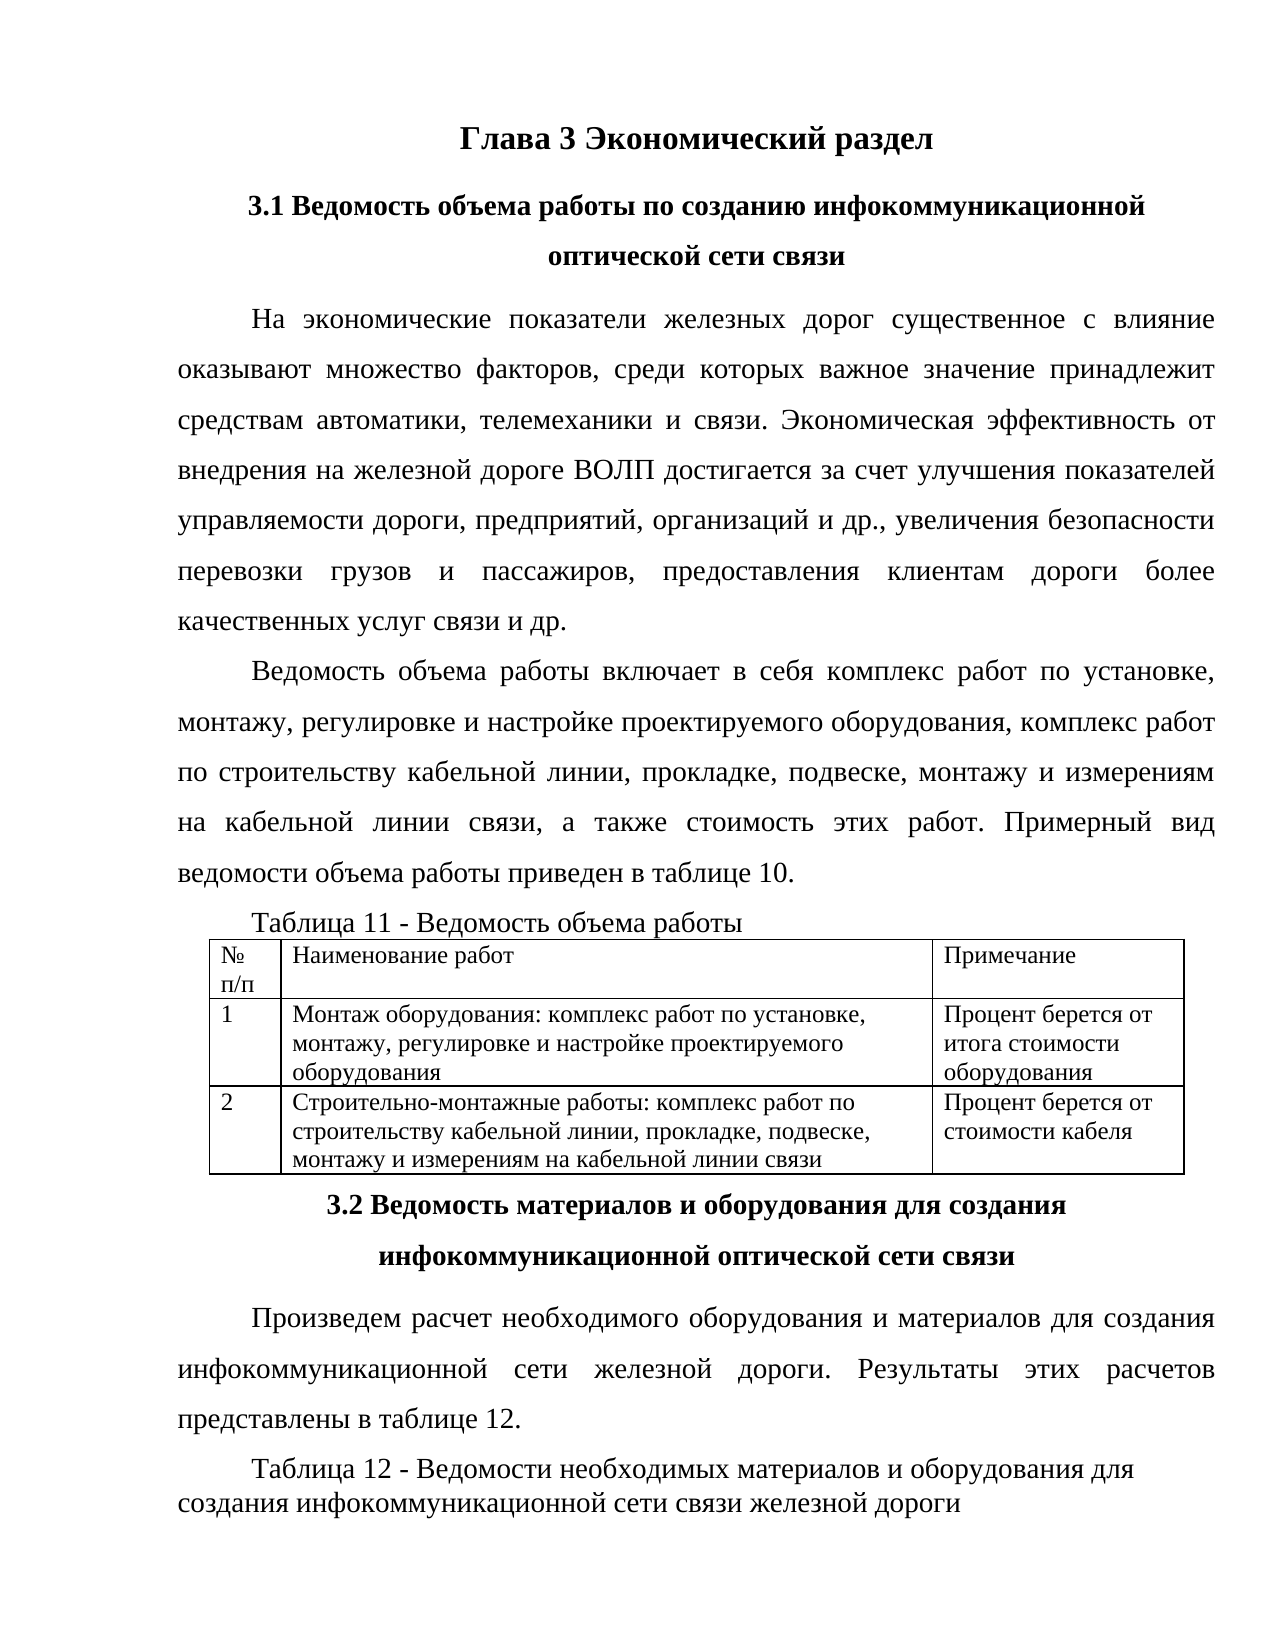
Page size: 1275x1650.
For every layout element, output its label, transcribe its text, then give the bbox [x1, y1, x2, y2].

subtitle Экономический раздел [177, 118, 1216, 156]
text Таблица 12 - Ведомости необходимых материалов и оборудования для создания инфокоммуникационной сети связи железной дороги [177, 1451, 1216, 1518]
table_cell 2 [210, 1087, 280, 1173]
table_cell Процент берется от стоимости кабеля [933, 1087, 1183, 1173]
table_cell 1 [210, 999, 280, 1085]
table_header Наименование работ [282, 940, 932, 998]
text На экономические показатели железных дорог существенное с влияние оказывают множество факторов, среди которых важное значение принадлежит средствам автоматики, телемеханики и связи. Экономическая эффективность от внедрения на железной дороге ВОЛП достигается за счет улучшения показателей управляемости дороги, предприятий, организаций и др., увеличения безопасности перевозки грузов и пассажиров, предоставления клиентам дороги более качественных услуг связи и др. [177, 301, 1216, 637]
table_cell Монтаж оборудования: комплекс работ по установке, монтажу, регулировке и настройке проектируемого оборудования [282, 999, 932, 1085]
table_cell Процент берется от итога стоимости оборудования [933, 999, 1183, 1085]
table_header Примечание [933, 940, 1183, 998]
text Ведомость объема работы включает в себя комплекс работ по установке, монтажу, регулировке и настройке проектируемого оборудования, комплекс работ по строительству кабельной линии, прокладке, подвеске, монтажу и измерениям на кабельной линии связи, а также стоимость этих работ. Примерный вид ведомости объема работы приведен в таблице 10. [177, 653, 1216, 888]
subtitle 3.1 Ведомость объема работы по созданию инфокоммуникационной оптической сети связи [177, 188, 1216, 272]
table_cell Строительно-монтажные работы: комплекс работ по строительству кабельной линии, прокладке, подвеске, монтажу и измерениям на кабельной линии связи [282, 1087, 932, 1173]
text Таблица 11 - Ведомость объема работы [177, 905, 1216, 938]
table_header № п/п [210, 940, 280, 998]
subtitle 3.2 Ведомость материалов и оборудования для создания инфокоммуникационной оптической сети связи [177, 1187, 1216, 1271]
